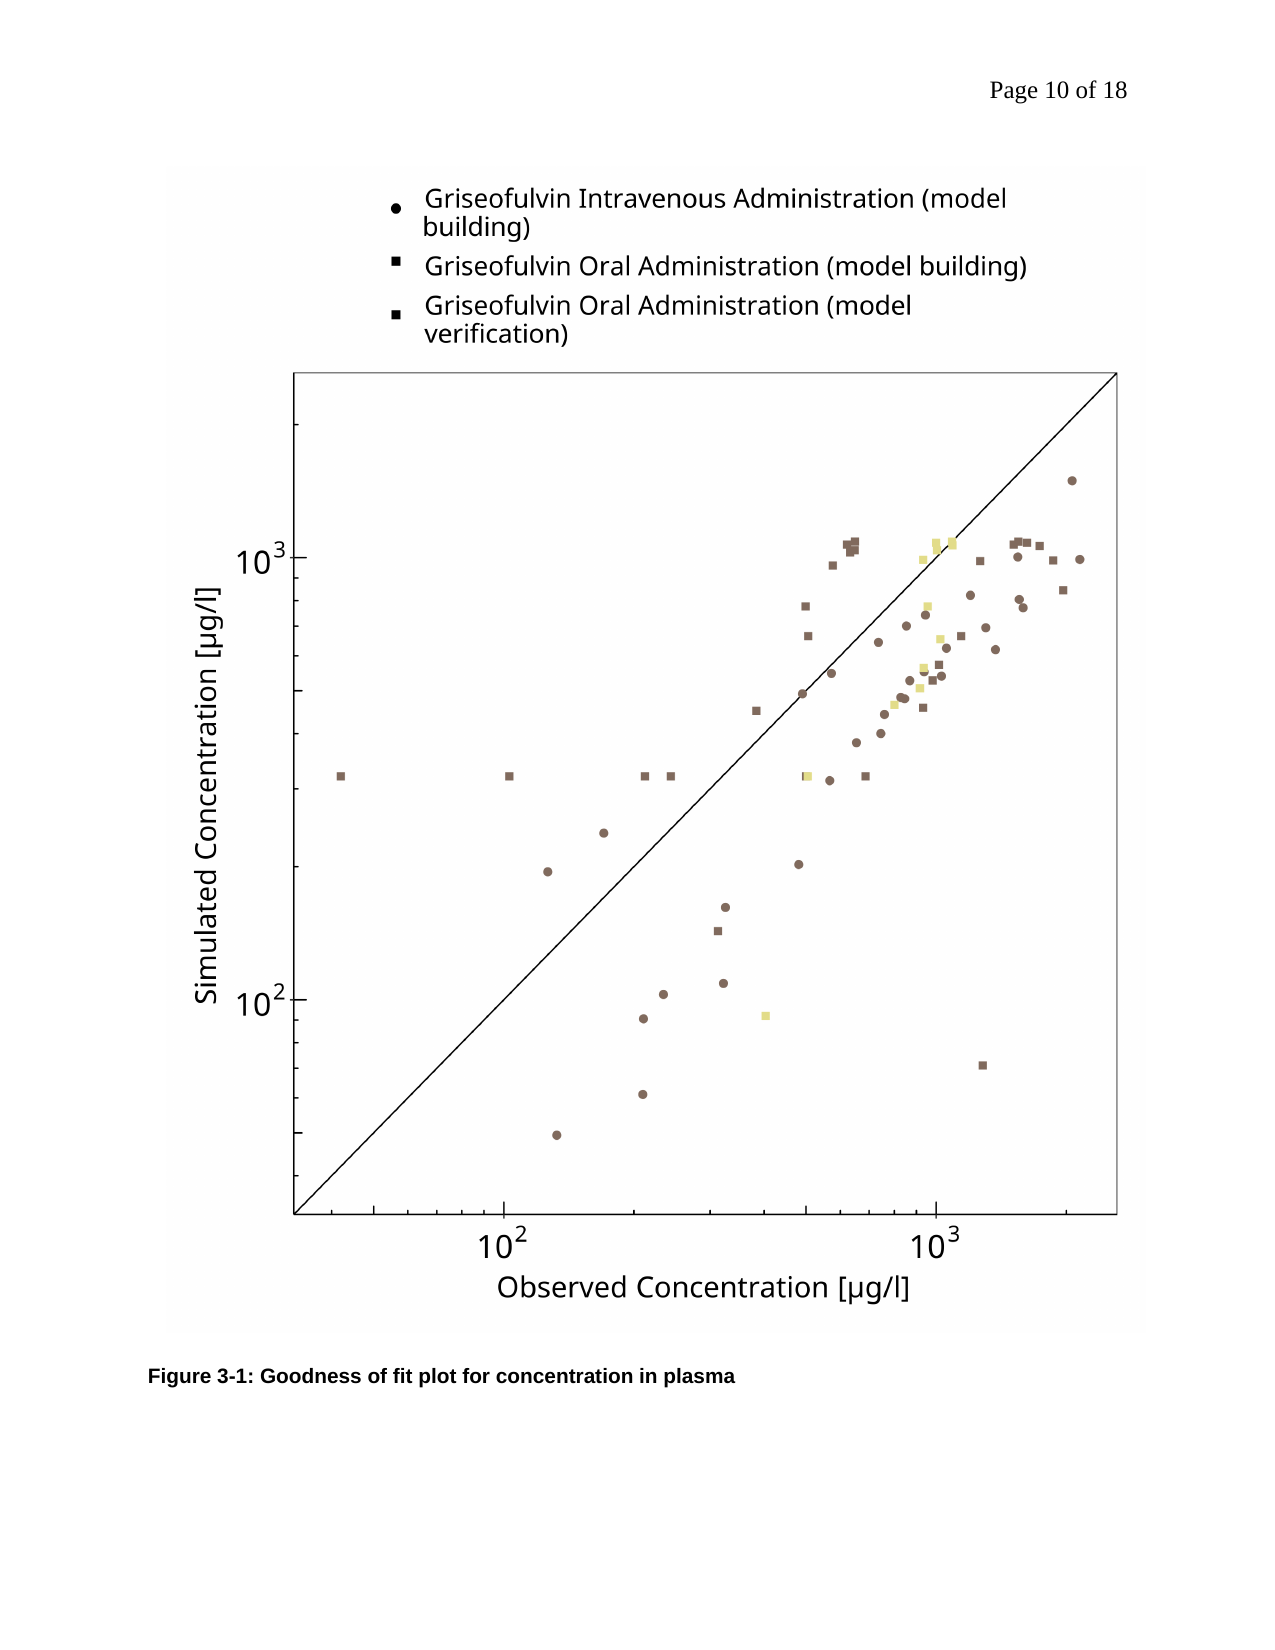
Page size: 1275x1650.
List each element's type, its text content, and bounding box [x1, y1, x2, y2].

picture [166, 166, 1146, 1333]
text Figure 3-1: Goodness of fit plot for concentration in plasma [148, 1364, 1127, 1388]
